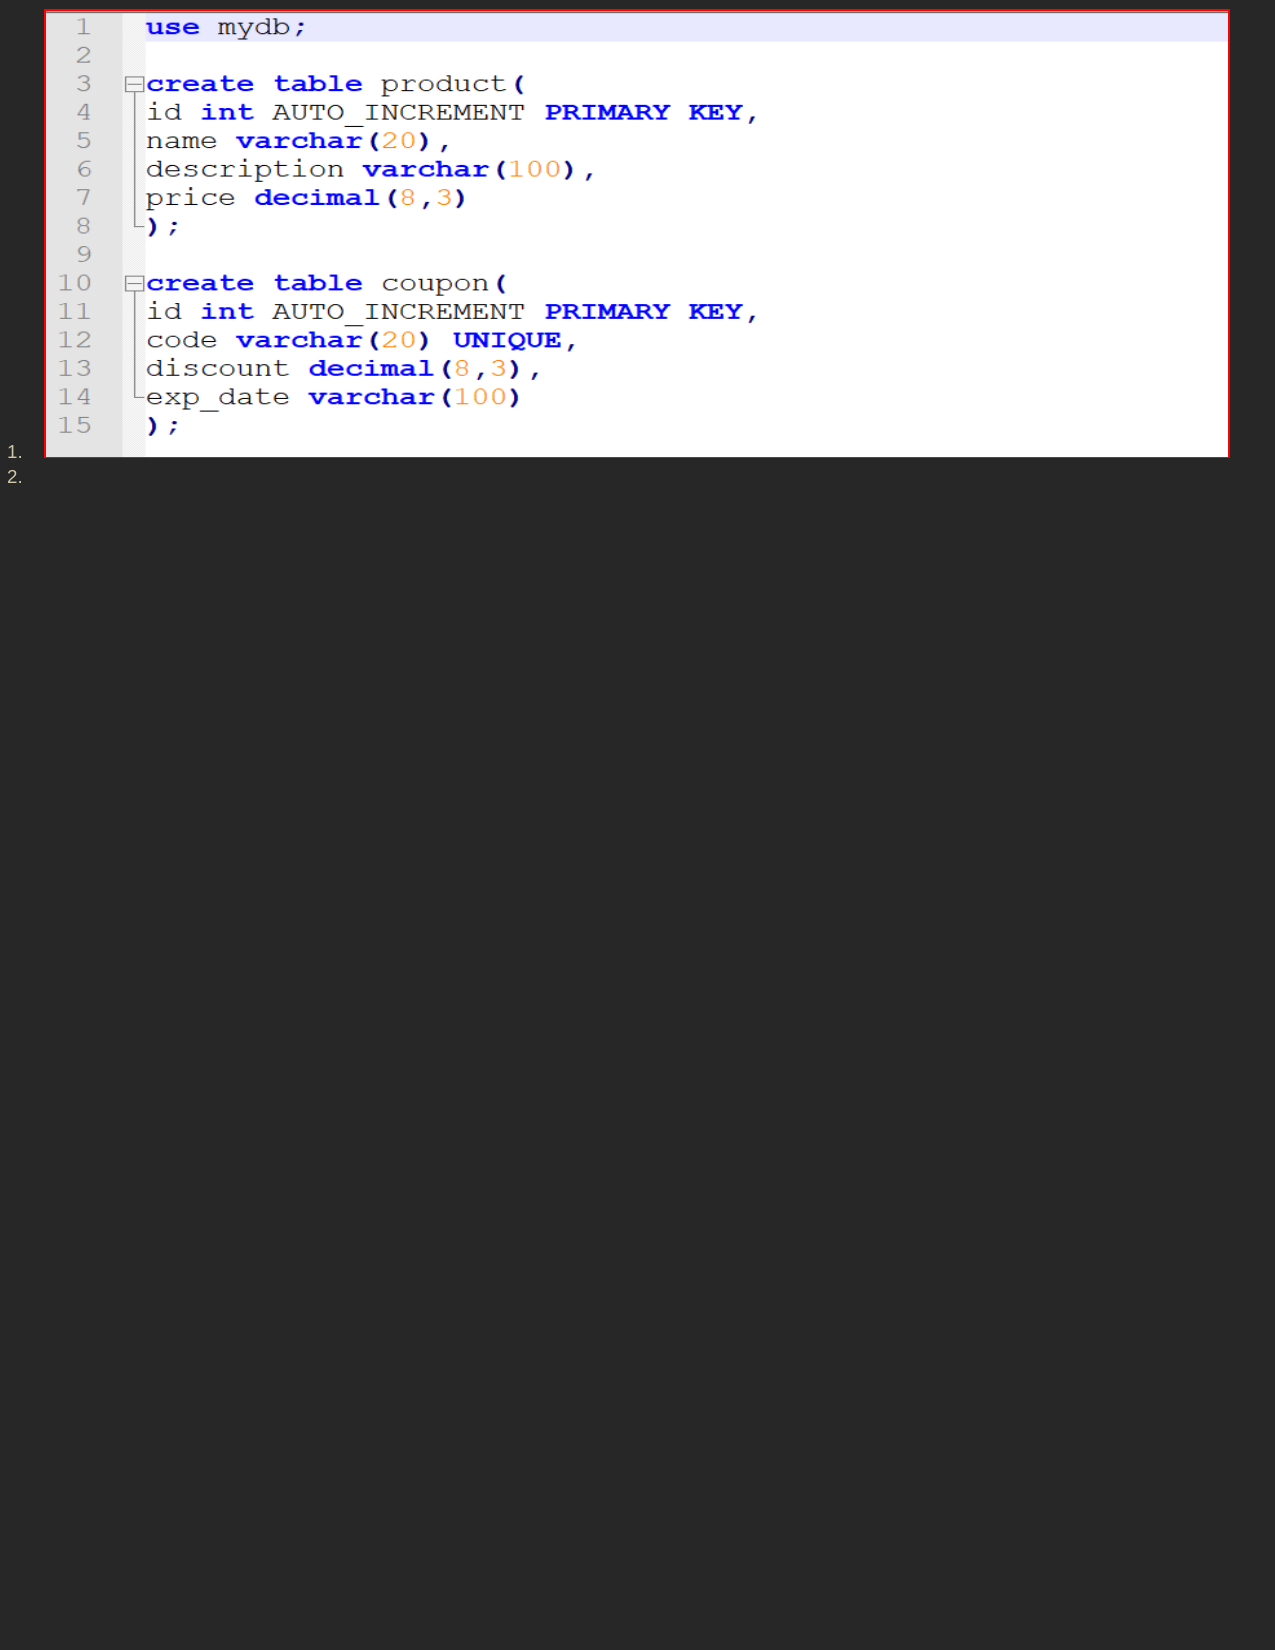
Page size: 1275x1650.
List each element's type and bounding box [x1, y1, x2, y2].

picture [46, 11, 1228, 457]
